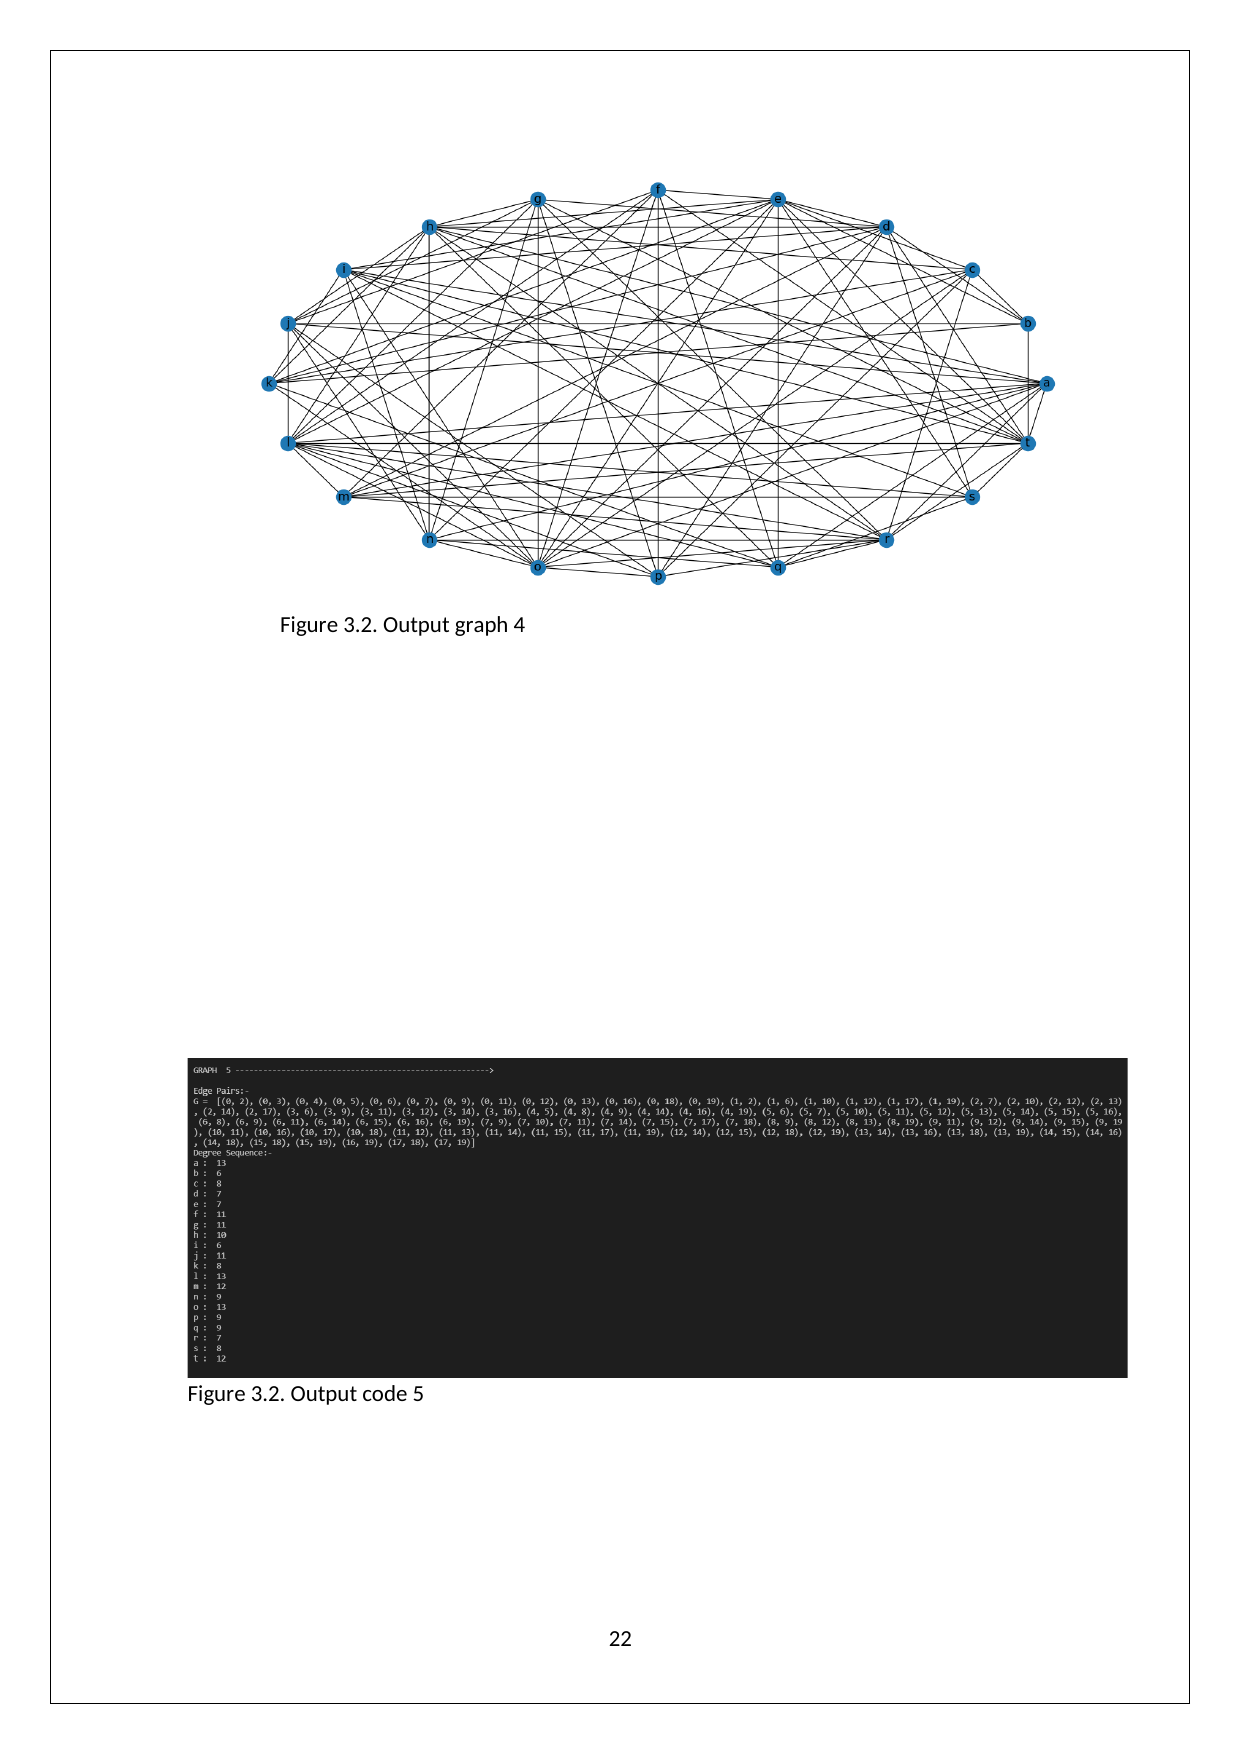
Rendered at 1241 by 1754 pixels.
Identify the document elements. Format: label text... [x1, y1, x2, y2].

text Figure 3.2. Output code 5 [150, 1379, 1090, 1407]
picture [187, 1058, 1128, 1378]
picture [187, 150, 1128, 617]
